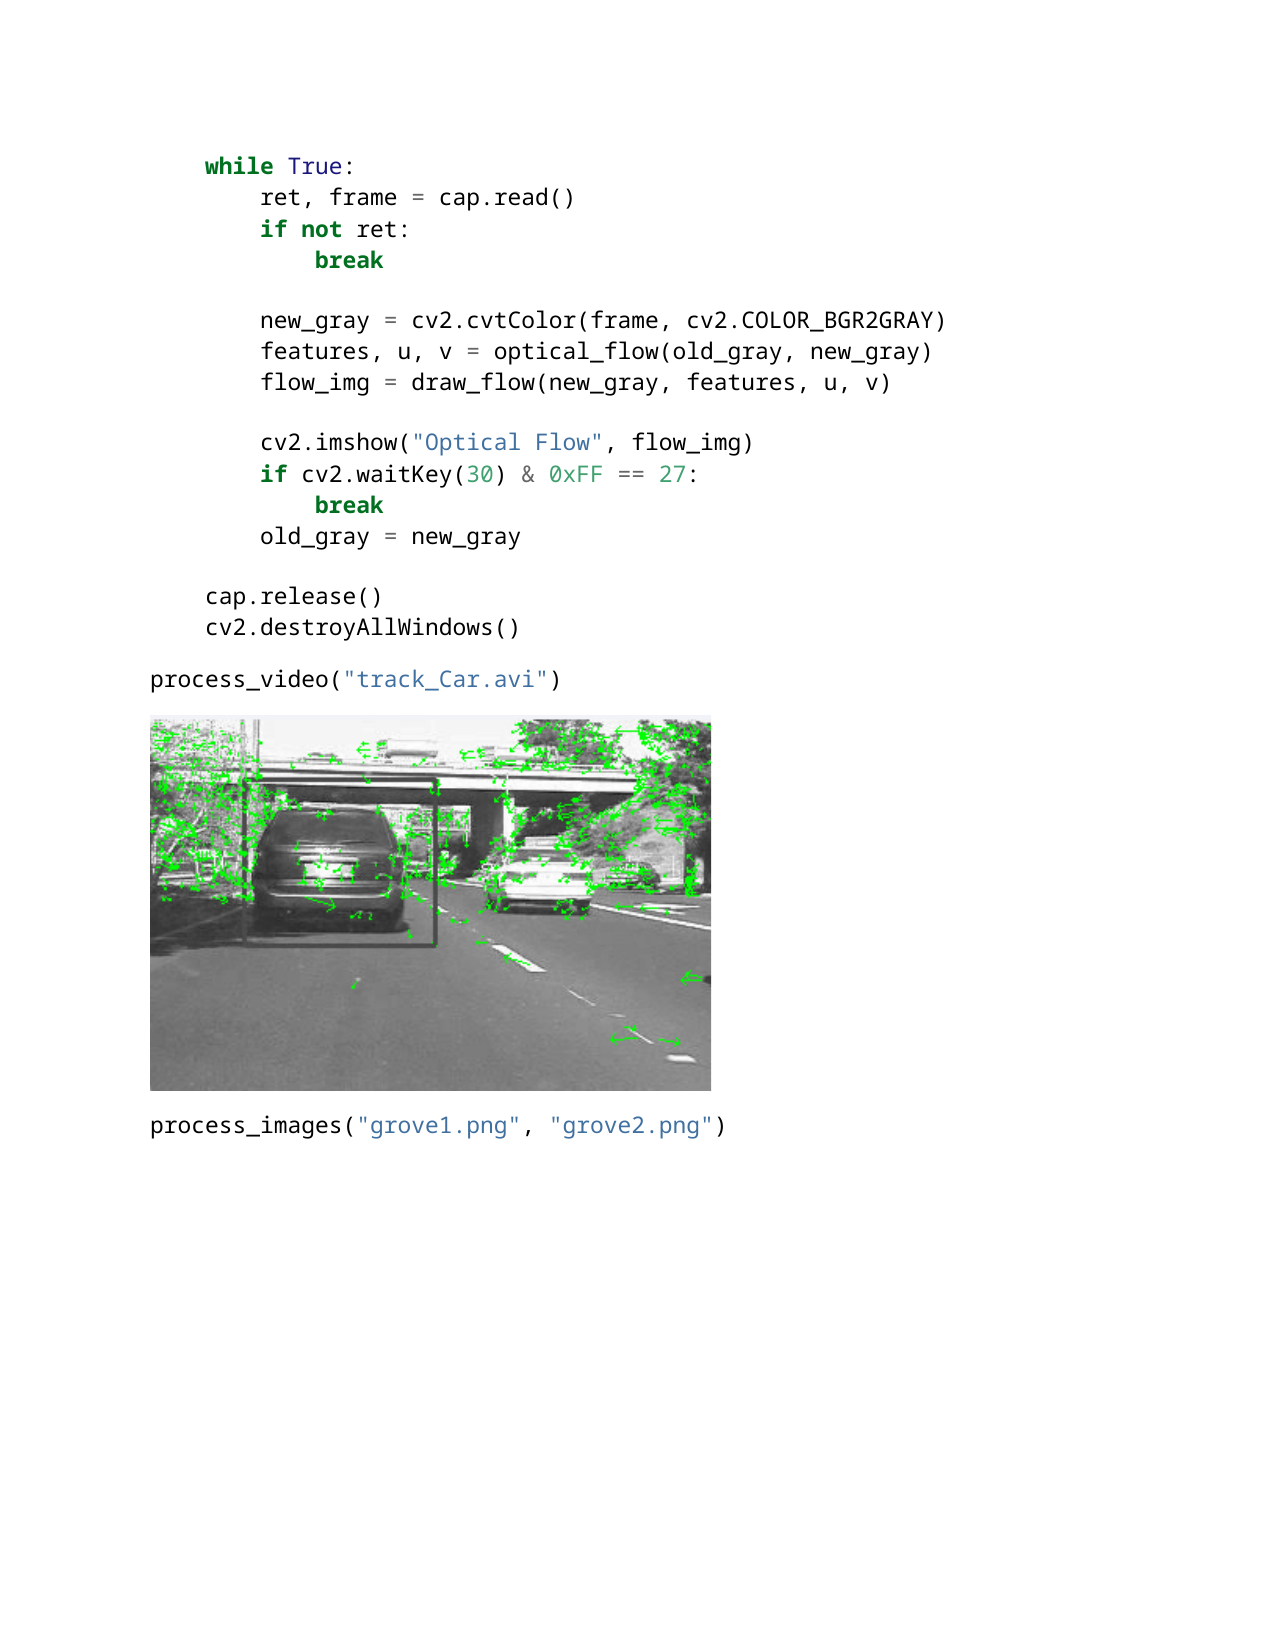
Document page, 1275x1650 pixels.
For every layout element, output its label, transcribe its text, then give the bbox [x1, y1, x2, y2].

picture [150, 715, 712, 1091]
text process_images("grove1.png", "grove2.png") [150, 1109, 1125, 1141]
text process_video("track_Car.avi") [150, 663, 1125, 694]
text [150, 150, 1125, 642]
